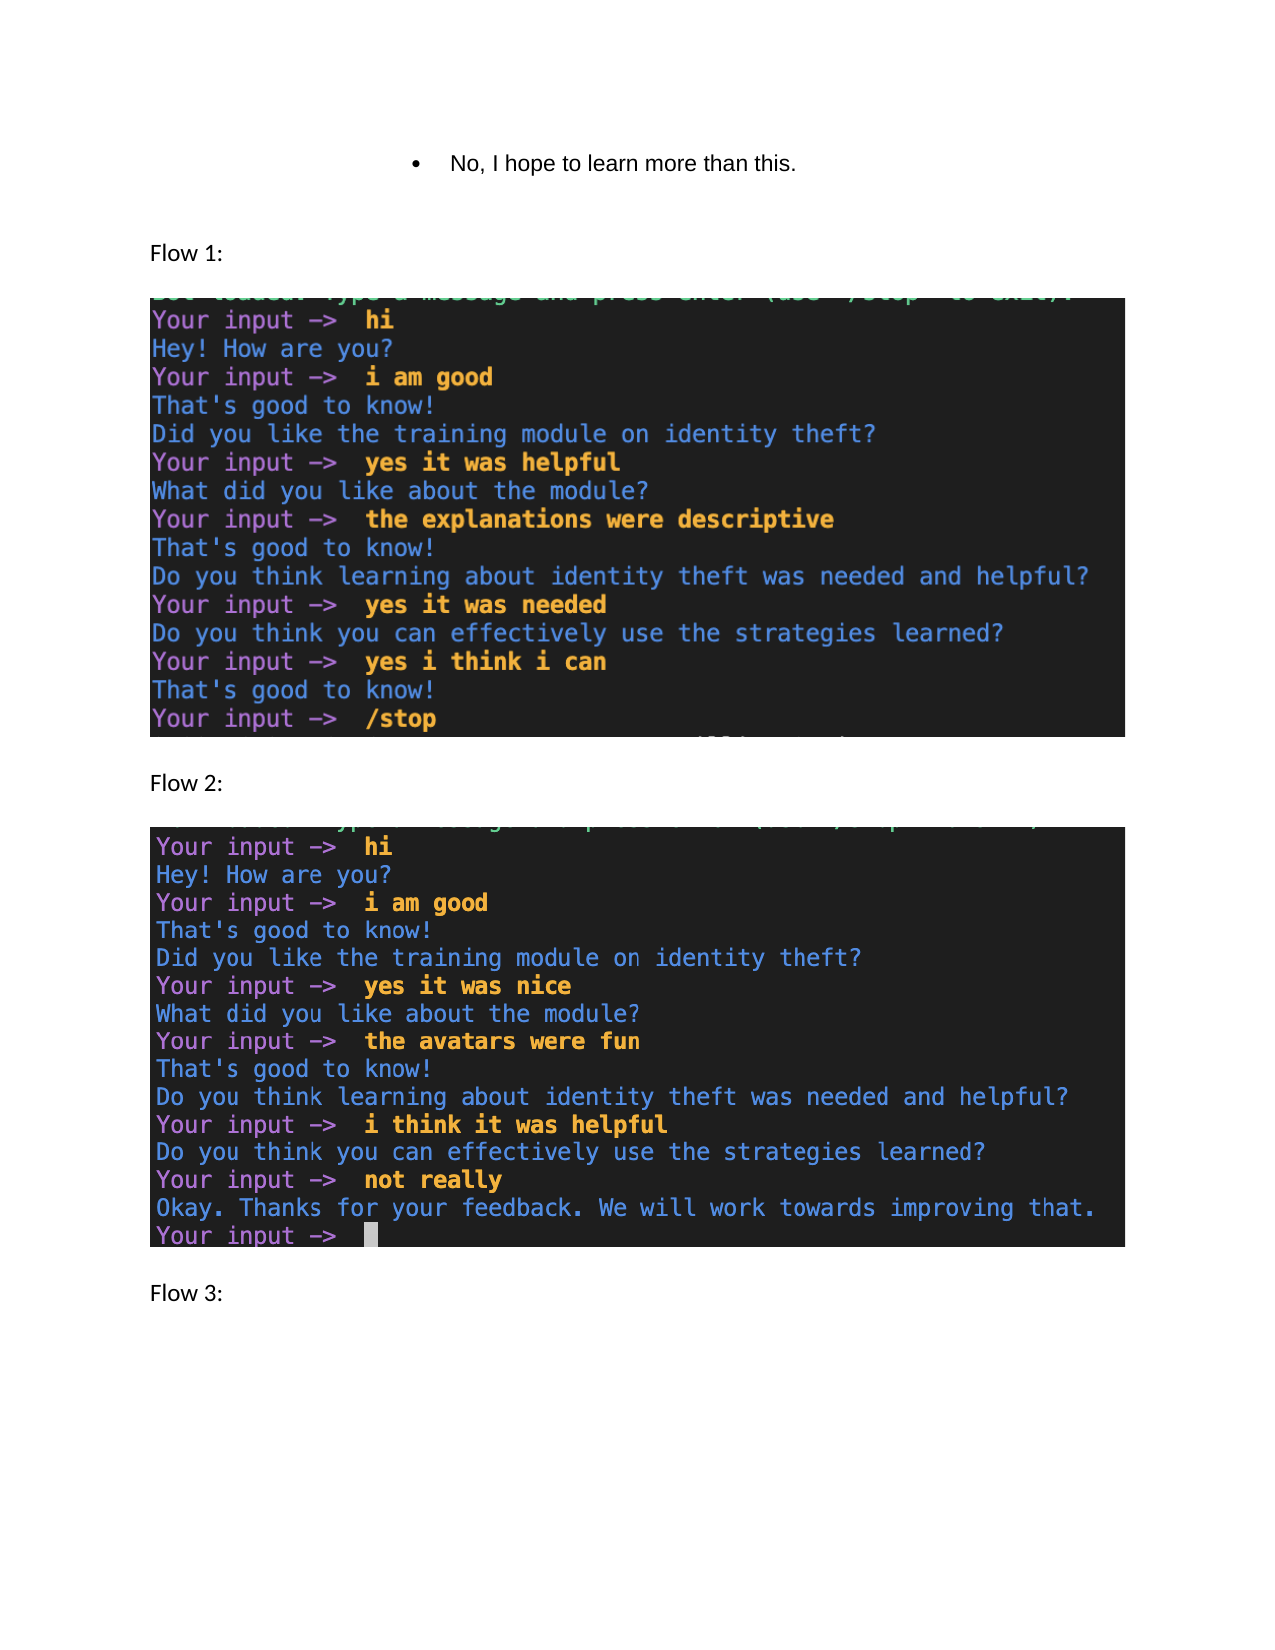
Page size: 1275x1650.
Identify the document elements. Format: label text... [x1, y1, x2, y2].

text Flow 1: [150, 237, 1125, 268]
list No, I hope to learn more than this. [412, 150, 1125, 176]
text Flow 3: [150, 1277, 1125, 1307]
picture [150, 298, 1125, 737]
text Flow 2: [150, 767, 1125, 797]
picture [150, 827, 1125, 1247]
